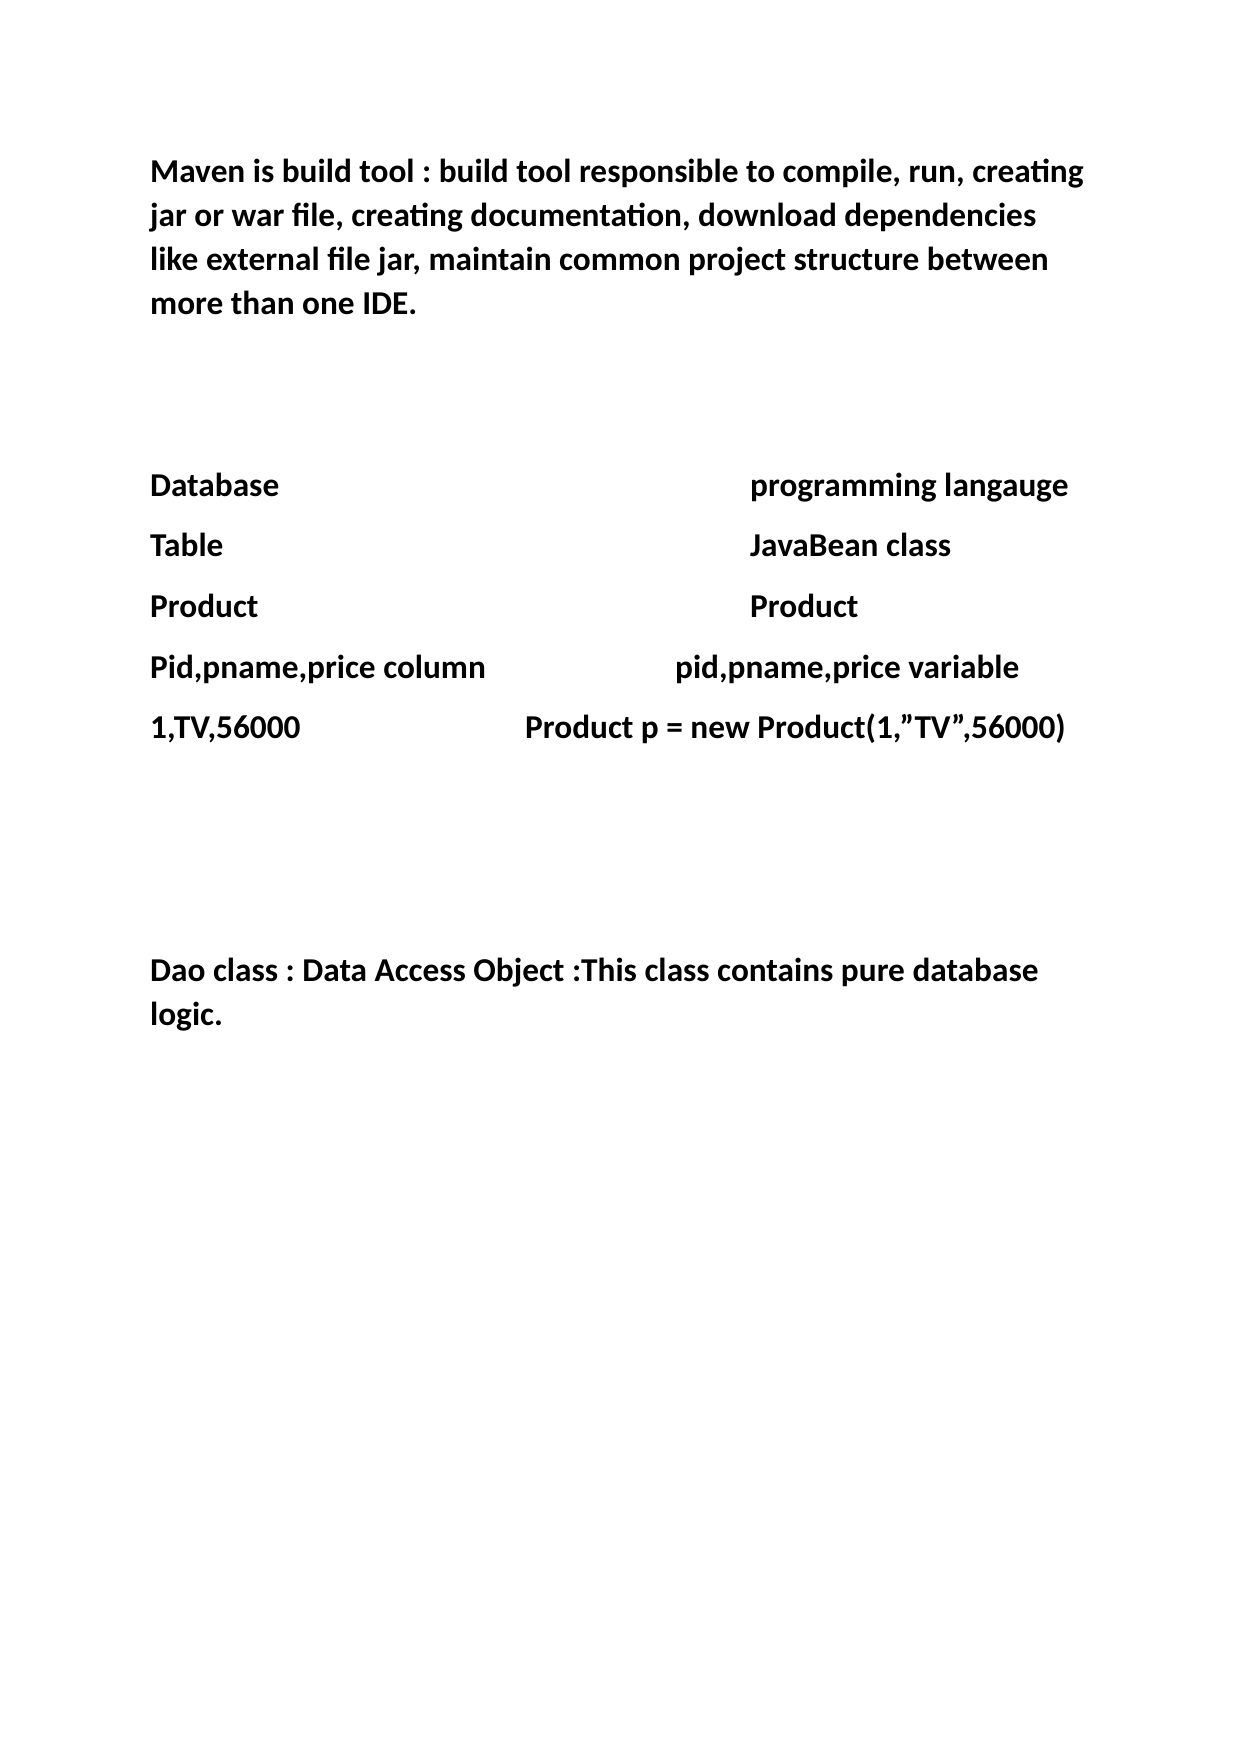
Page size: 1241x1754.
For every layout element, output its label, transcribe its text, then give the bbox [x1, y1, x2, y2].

text Database programming langauge [150, 464, 1090, 504]
text Product Product [150, 585, 1090, 626]
text Dao class : Data Access Object :This class contains pure database logic. [150, 949, 1090, 1033]
text Pid,pname,price column pid,pname,price variable [150, 646, 1090, 686]
text Maven is build tool : build tool responsible to compile, run, creating jar or war file, creating documentation, download dependencies like external file jar, maintain common project structure between more than one IDE. [150, 150, 1090, 323]
text Table JavaBean class [150, 524, 1090, 565]
text 1,TV,56000 Product p = new Product(1,”TV”,56000) [150, 706, 1090, 747]
